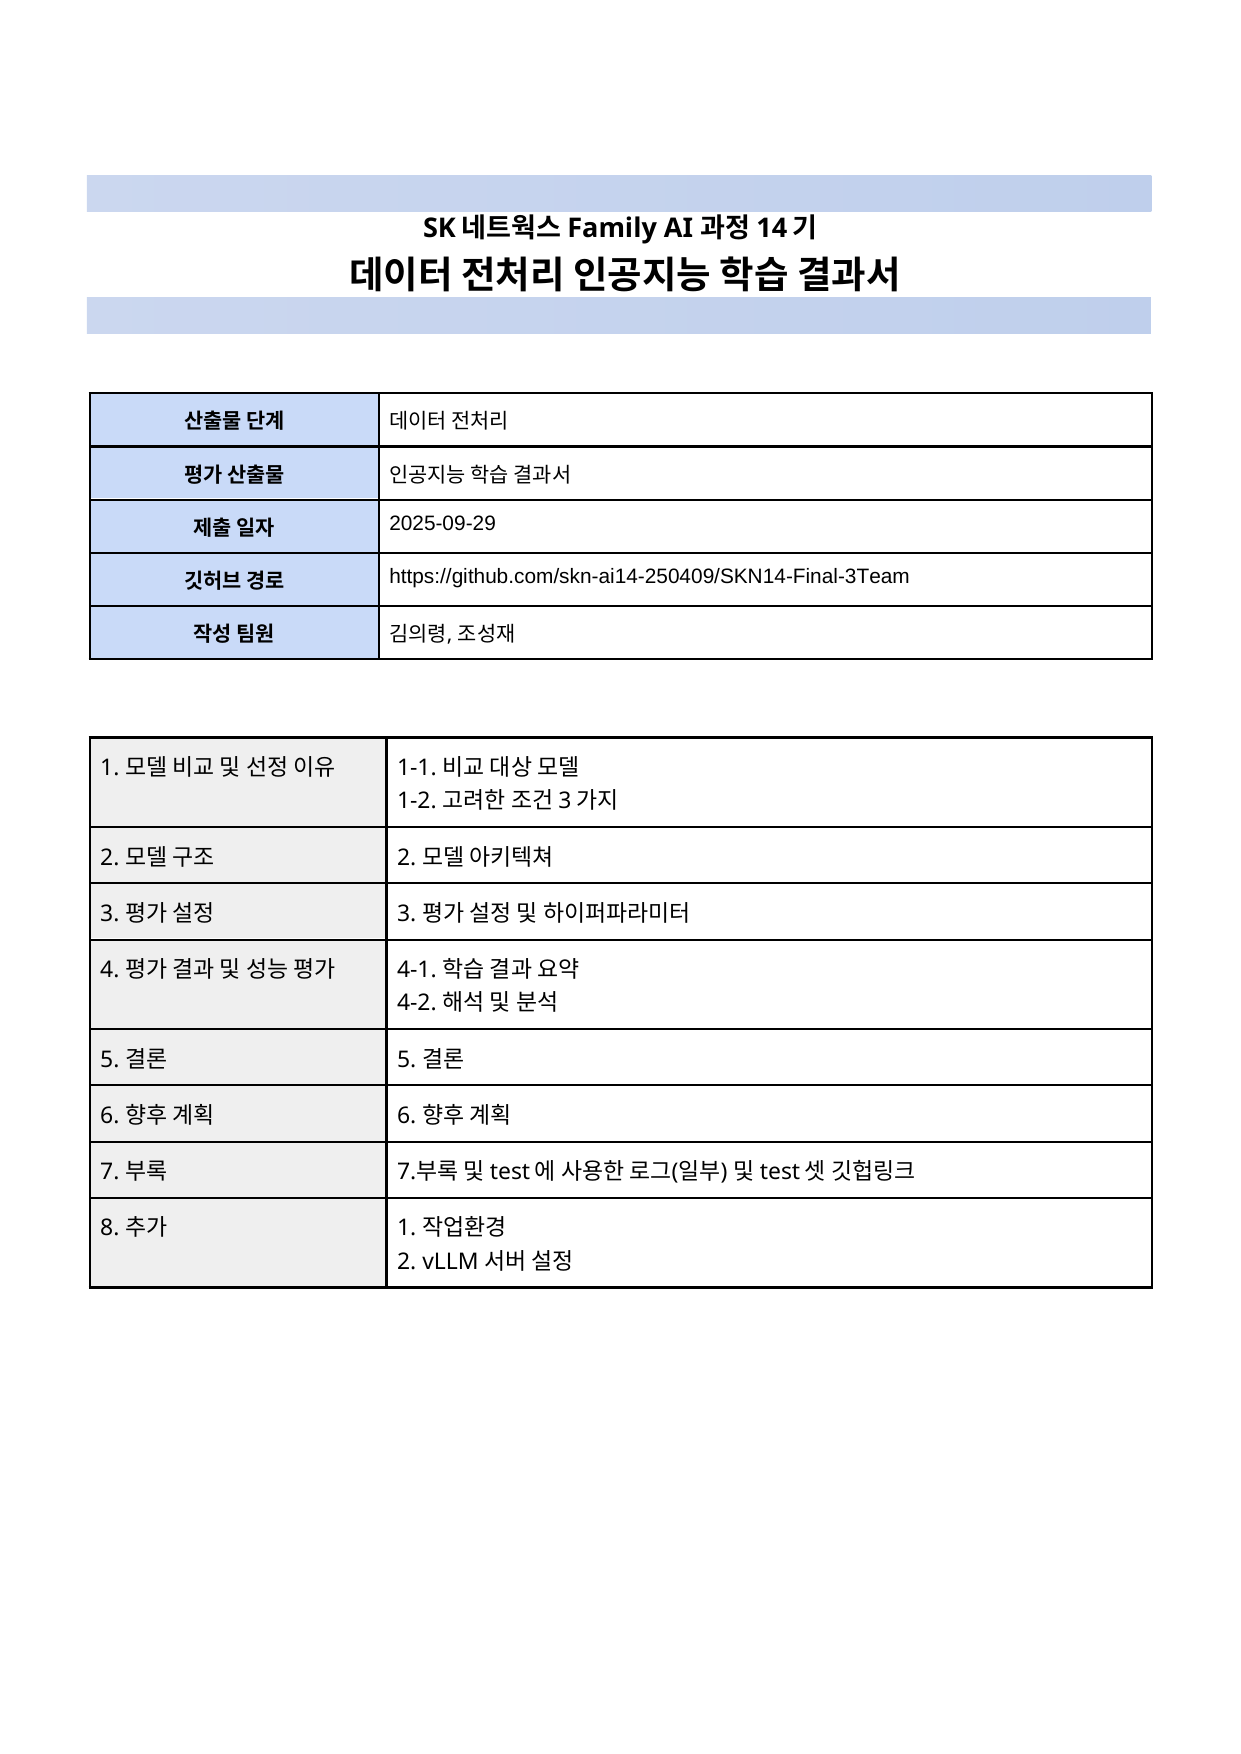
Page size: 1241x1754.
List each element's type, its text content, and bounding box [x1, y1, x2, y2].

table_cell 4. 평가 결과 및 성능 평가 [91, 941, 385, 1028]
table_cell 3. 평가 설정 [91, 884, 385, 938]
table_cell https://github.com/skn-ai14-250409/SKN14-Final-3Team [380, 554, 1151, 605]
table_header 산출물 단계 [91, 394, 378, 445]
text SK네트웍스 Family AI 과정 14기 데이터 전처리 인공지능 학습 결과서 [88, 206, 1152, 299]
table_cell 작성 팀원 [91, 607, 378, 658]
table_cell 깃허브 경로 [91, 554, 378, 605]
table_cell 5. 결론 [388, 1030, 1151, 1084]
table_cell 8. 추가 [91, 1199, 385, 1286]
table_header 1-1. 비교 대상 모델 1-2. 고려한 조건 3가지 [388, 739, 1151, 826]
table_cell 김의령, 조성재 [380, 607, 1151, 658]
table_cell 평가 산출물 [91, 448, 378, 498]
table_cell 2. 모델 아키텍쳐 [388, 828, 1151, 882]
table_cell 5. 결론 [91, 1030, 385, 1084]
table_header 1. 모델 비교 및 선정 이유 [91, 739, 385, 826]
table_cell 1. 작업환경 2. vLLM 서버 설정 [388, 1199, 1151, 1286]
table_cell 7. 부록 [91, 1143, 385, 1197]
table_cell 제출 일자 [91, 501, 378, 552]
table_header 데이터 전처리 [380, 394, 1151, 445]
table_cell 7.부록 및 test에 사용한 로그(일부) 및 test셋 깃헙링크 [388, 1143, 1151, 1197]
table_cell 2. 모델 구조 [91, 828, 385, 882]
table_cell 4-1. 학습 결과 요약 4-2. 해석 및 분석 [388, 941, 1151, 1028]
table_cell 6. 향후 계획 [388, 1086, 1151, 1141]
table_cell 6. 향후 계획 [91, 1086, 385, 1141]
table_cell 2025-09-29 [380, 501, 1151, 552]
table_cell 3. 평가 설정 및 하이퍼파라미터 [388, 884, 1151, 938]
table_cell 인공지능 학습 결과서 [380, 448, 1151, 498]
